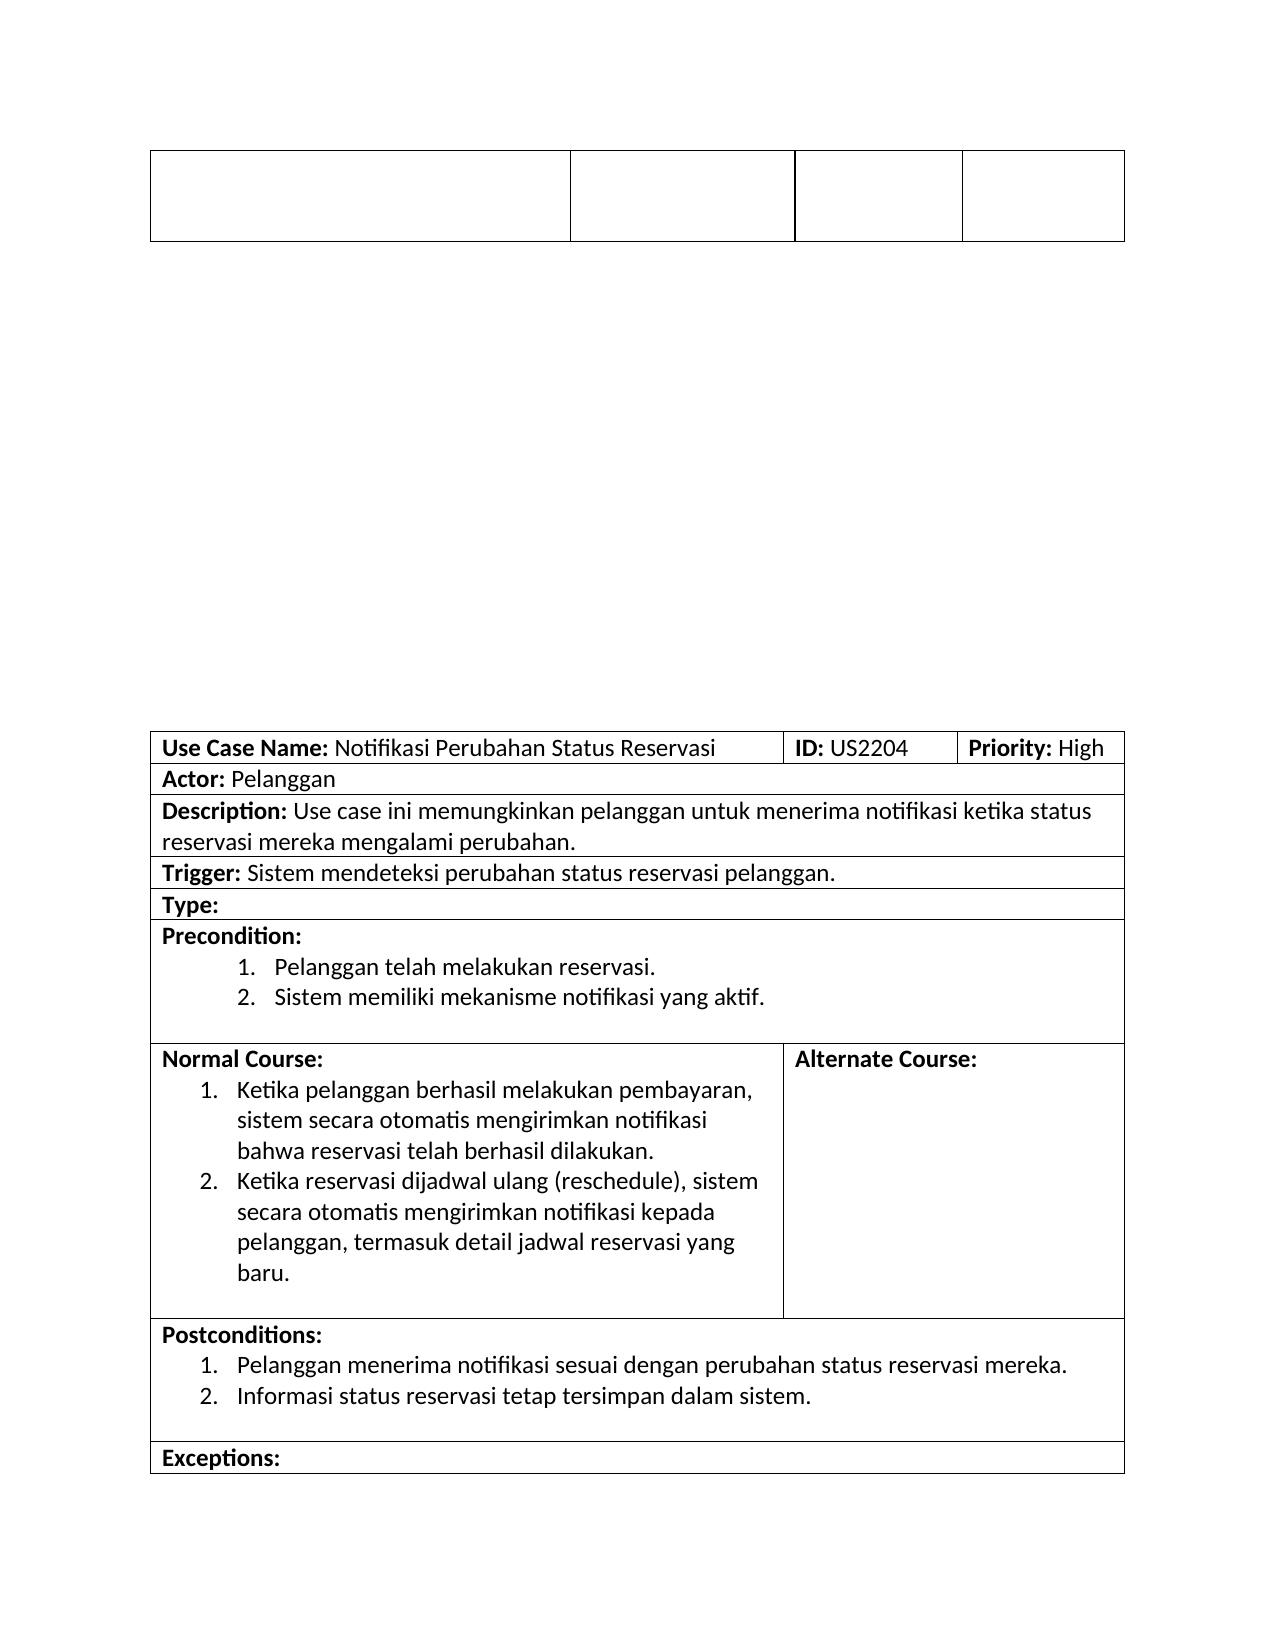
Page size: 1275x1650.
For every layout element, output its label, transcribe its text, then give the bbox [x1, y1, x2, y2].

table_cell Type: [151, 889, 1124, 919]
table_cell [151, 151, 570, 241]
table_header Priority: High [958, 732, 1124, 762]
table_cell Precondition: Pelanggan telah melakukan reservasi. Sistem memiliki mekanisme notifikasi yang aktif. [151, 920, 1124, 1042]
table_cell Exceptions: [151, 1442, 1124, 1473]
table_cell Actor: Pelanggan [151, 764, 1124, 794]
table_cell Description: Use case ini memungkinkan pelanggan untuk menerima notifikasi ketika status reservasi mereka mengalami perubahan. [151, 795, 1124, 856]
table_cell [963, 151, 1124, 241]
table_cell Normal Course: Ketika pelanggan berhasil melakukan pembayaran, sistem secara otomatis mengirimkan notifikasi bahwa reservasi telah berhasil dilakukan. Ketika reservasi dijadwal ulang (reschedule), sistem secara otomatis mengirimkan notifikasi kepada pelanggan, termasuk detail jadwal reservasi yang baru. [151, 1044, 783, 1318]
table_cell Trigger: Sistem mendeteksi perubahan status reservasi pelanggan. [151, 857, 1124, 888]
table_cell [796, 151, 962, 241]
table_header ID: US2204 [784, 732, 957, 762]
table_header Use Case Name: Notifikasi Perubahan Status Reservasi [151, 732, 783, 762]
table_cell Alternate Course: [784, 1044, 1124, 1318]
table_cell Postconditions: Pelanggan menerima notifikasi sesuai dengan perubahan status reservasi mereka. Informasi status reservasi tetap tersimpan dalam sistem. [151, 1319, 1124, 1441]
table_cell [571, 151, 794, 241]
